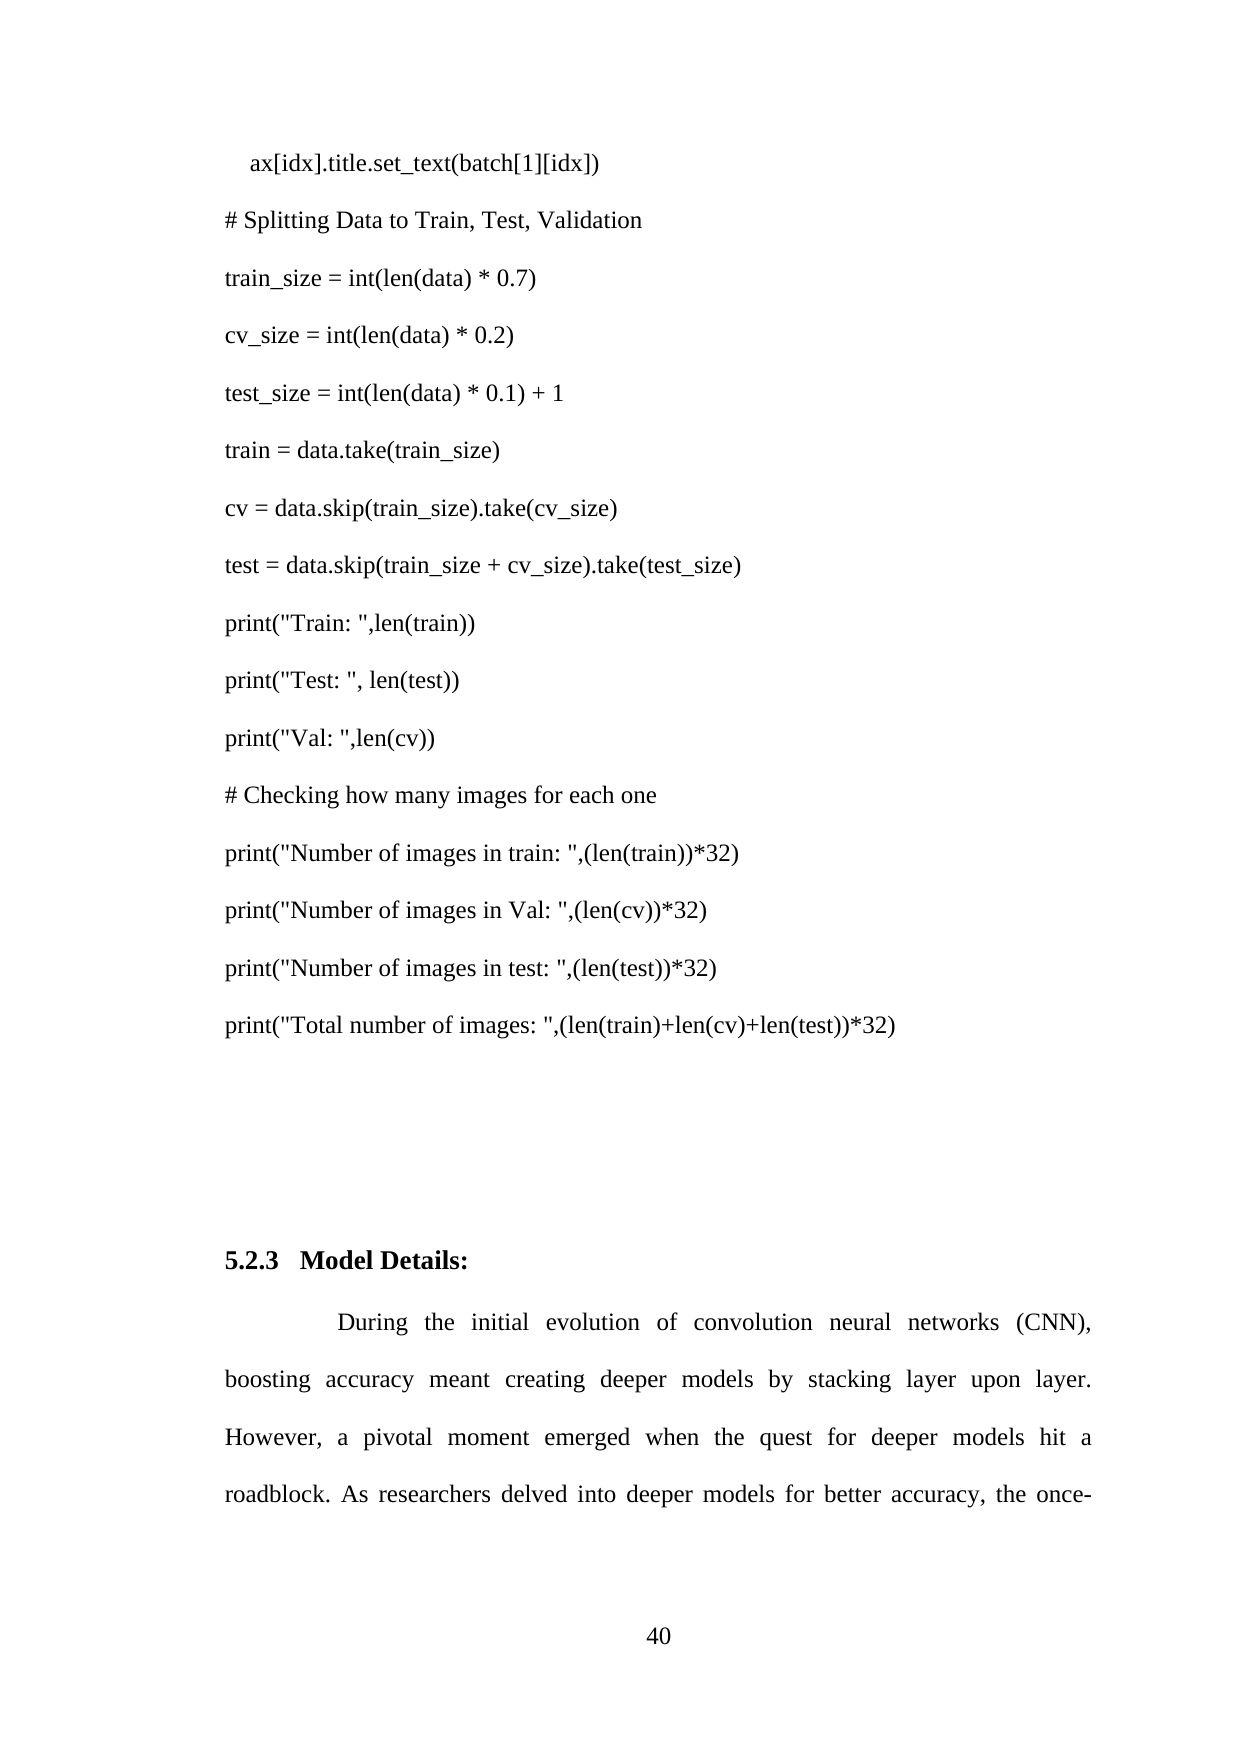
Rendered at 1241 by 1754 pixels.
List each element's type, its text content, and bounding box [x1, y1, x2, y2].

text print("Val: ",len(cv)) [224, 723, 1092, 751]
text test_size = int(len(data) * 0.1) + 1 [224, 378, 1092, 406]
text cv_size = int(len(data) * 0.2) [224, 320, 1092, 349]
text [224, 1307, 1092, 1508]
text train_size = int(len(data) * 0.7) [224, 263, 1092, 291]
text cv = data.skip(train_size).take(cv_size) [224, 493, 1092, 521]
text print("Test: ", len(test)) [224, 665, 1092, 694]
text print("Number of images in test: ",(len(test))*32) [224, 953, 1092, 981]
subtitle Model Details: [224, 1244, 1092, 1276]
text print("Number of images in Val: ",(len(cv))*32) [224, 895, 1092, 924]
text print("Total number of images: ",(len(train)+len(cv)+len(test))*32) [224, 1010, 1092, 1039]
text test = data.skip(train_size + cv_size).take(test_size) [224, 550, 1092, 579]
text ax[idx].title.set_text(batch[1][idx]) [224, 148, 1092, 176]
text train = data.take(train_size) [224, 435, 1092, 464]
text print("Train: ",len(train)) [224, 608, 1092, 636]
text # Checking how many images for each one [224, 780, 1092, 809]
text print("Number of images in train: ",(len(train))*32) [224, 838, 1092, 866]
text # Splitting Data to Train, Test, Validation [224, 205, 1092, 234]
